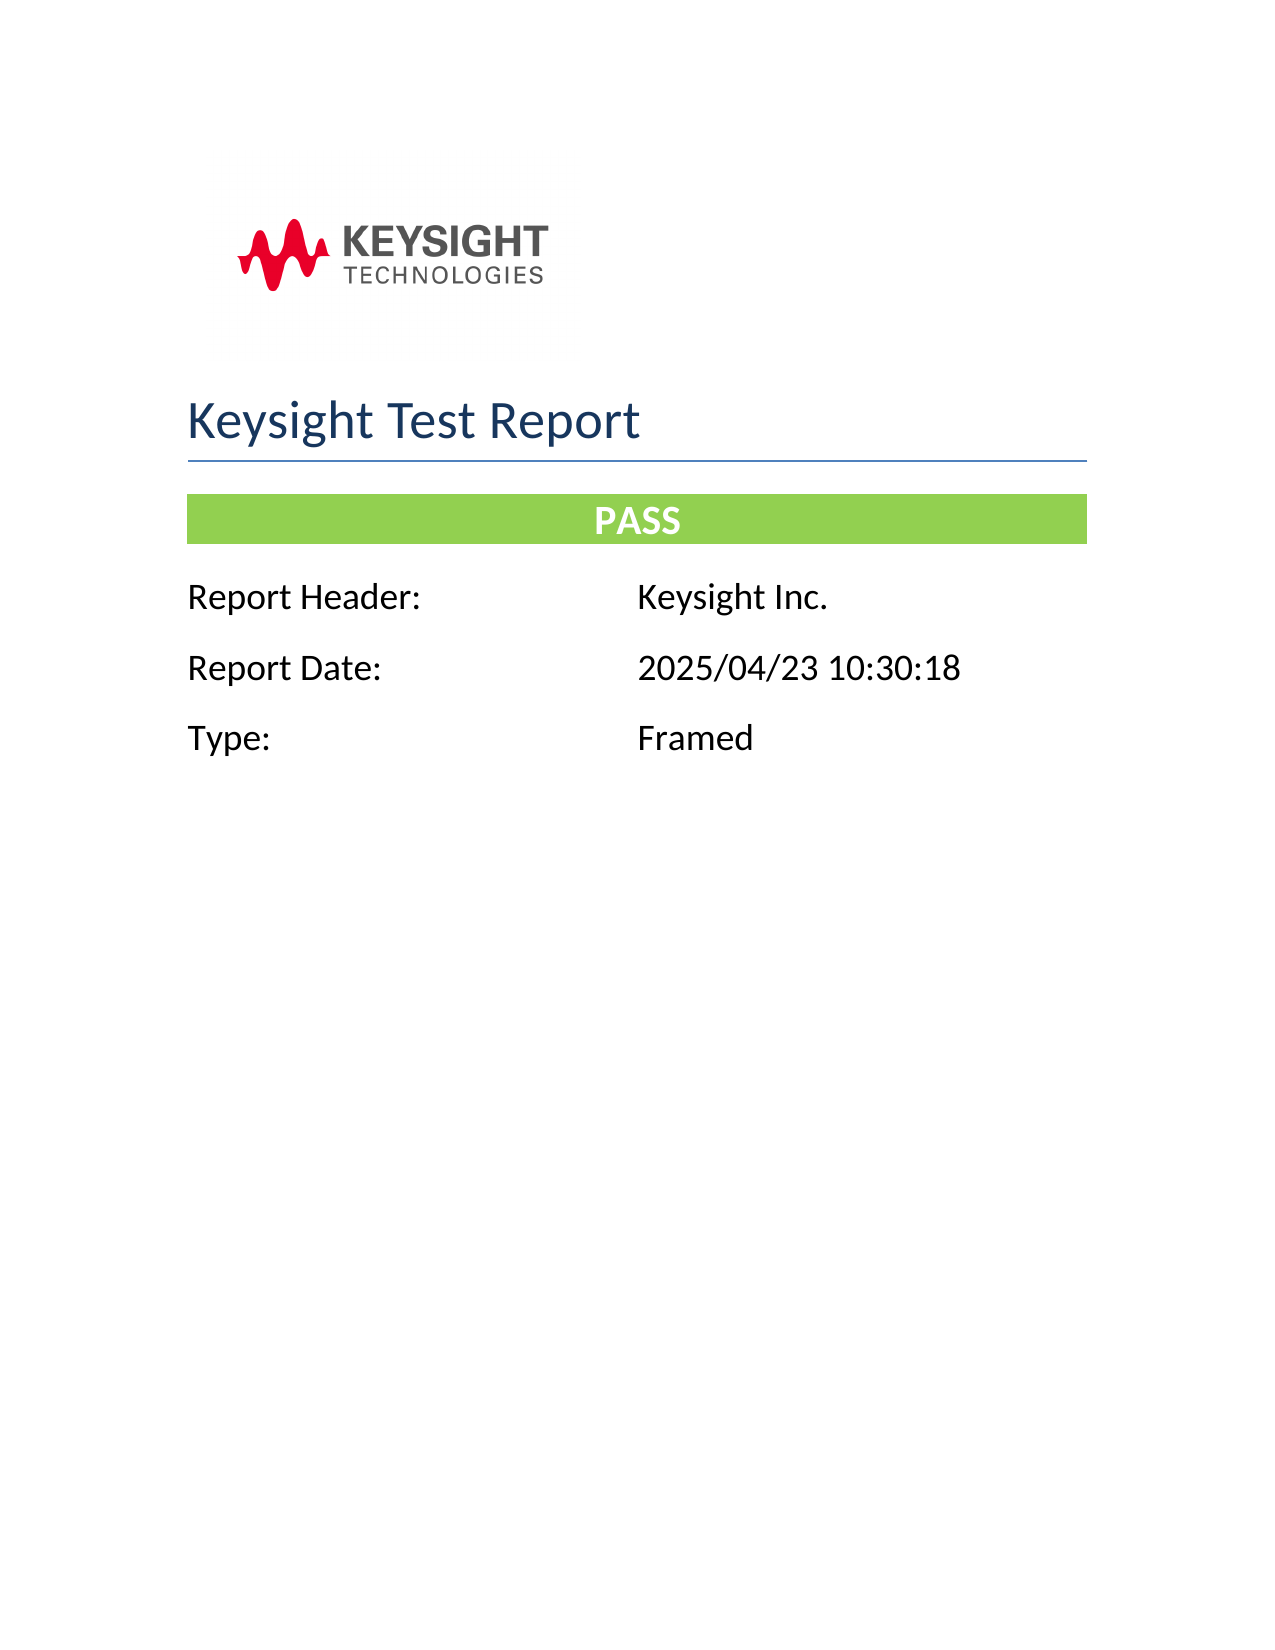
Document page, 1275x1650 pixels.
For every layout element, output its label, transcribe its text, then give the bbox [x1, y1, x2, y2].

table_cell 2025/04/23 10:30:18 [626, 644, 1076, 714]
table_cell Type: [176, 714, 626, 784]
table_cell Report Date: [176, 644, 626, 714]
table_cell Framed [626, 714, 1076, 784]
table_header Keysight Inc. [626, 573, 1076, 643]
picture [206, 150, 582, 361]
title Keysight Test Report [187, 386, 1087, 462]
table_header Report Header: [176, 573, 626, 643]
text PASS [187, 494, 1087, 544]
